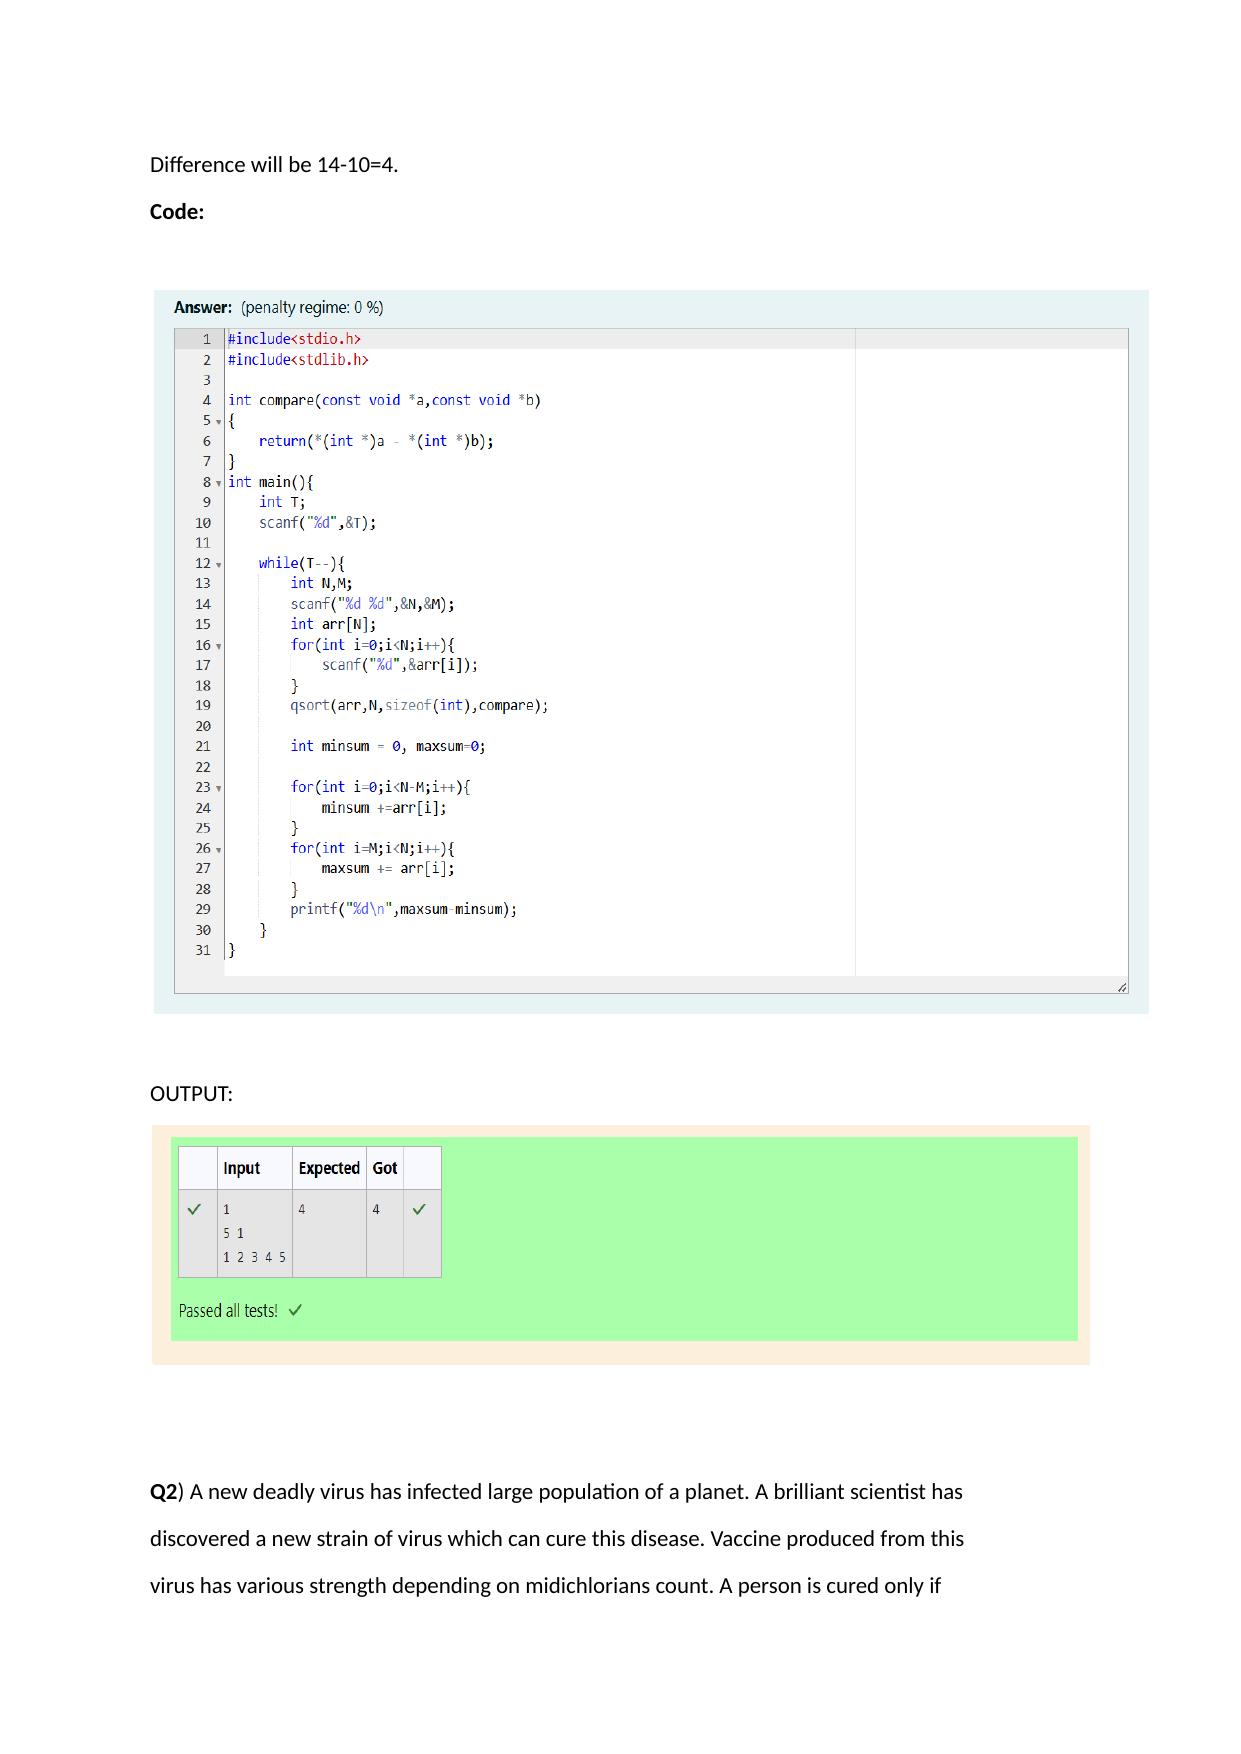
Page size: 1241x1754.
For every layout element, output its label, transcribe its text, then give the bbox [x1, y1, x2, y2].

text Difference will be 14-10=4. [150, 150, 1090, 178]
text Q2) A new deadly virus has infected large population of a planet. A brilliant scientist has [150, 1477, 1090, 1505]
text Code: [150, 197, 1090, 225]
text virus has various strength depending on midichlorians count. A person is cured only if [150, 1571, 1090, 1599]
text OUTPUT: [150, 1079, 1090, 1107]
picture [150, 1125, 1091, 1365]
picture [150, 290, 1152, 1014]
text discovered a new strain of virus which can cure this disease. Vaccine produced from this [150, 1524, 1090, 1552]
